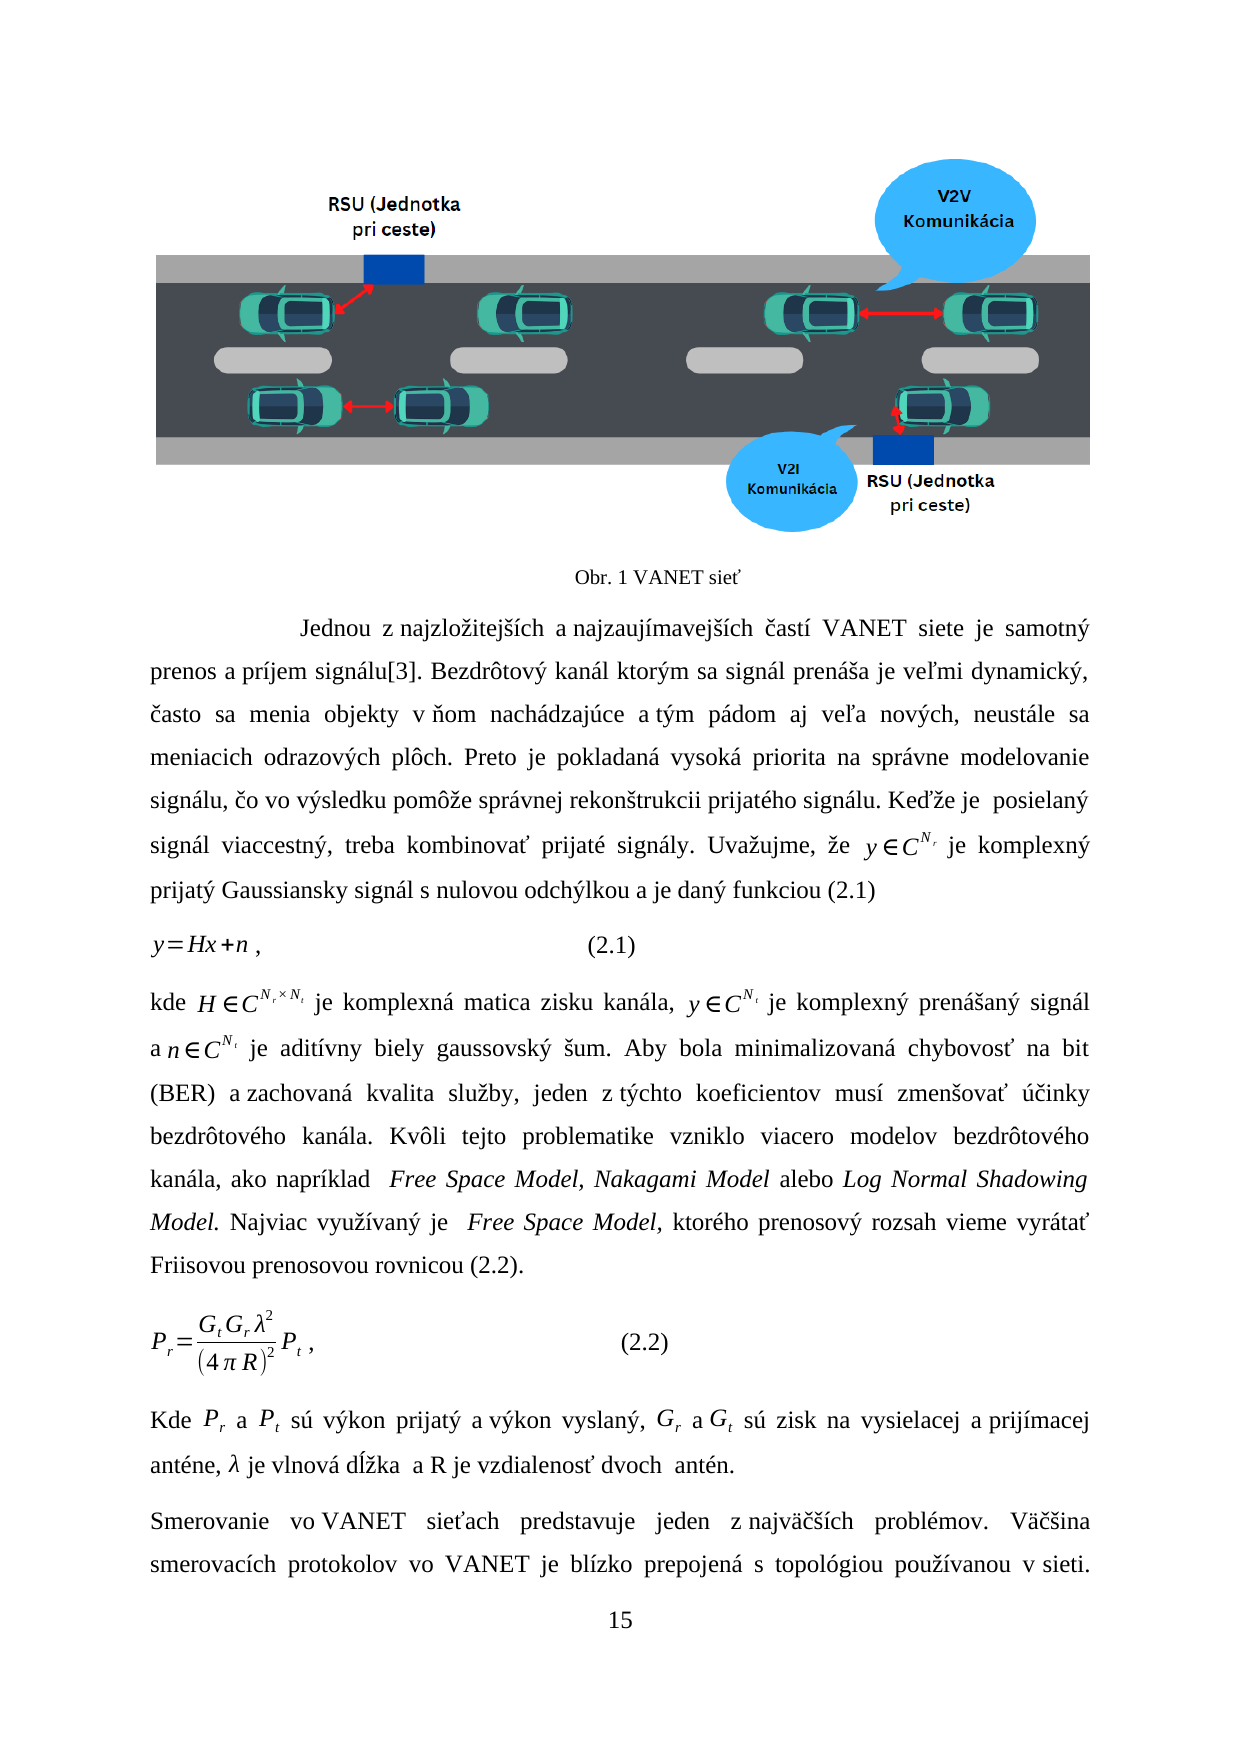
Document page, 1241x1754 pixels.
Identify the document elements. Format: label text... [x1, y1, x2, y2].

text Kde a sú výkon prijatý a výkon vyslaný, a sú zisk na vysielacej a prijímacej anténe, je vlnová dĺžka a R je vzdialenosť dvoch antén. [150, 1404, 1090, 1479]
text Obr. 1 VANET sieť [150, 564, 1090, 589]
text kde je komplexná matica zisku kanála, je komplexný prenášaný signál a je aditívny biely gaussovský šum. Aby bola minimalizovaná chybovosť na bit (BER) a zachovaná kvalita služby, jeden z týchto koeficientov musí zmenšovať účinky bezdrôtového kanála. Kvôli tejto problematike vzniklo viacero modelov bezdrôtového kanála, ako napríklad Free Space Model, Nakagami Model alebo Log Normal Shadowing Model. Najviac využívaný je Free Space Model, ktorého prenosový rozsah vieme vyrátať Friisovou prenosovou rovnicou (2.2). [150, 986, 1090, 1279]
picture [150, 150, 1090, 538]
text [150, 1506, 1090, 1578]
text , (2.2) [150, 1306, 1090, 1377]
text Jednou z najzložitejších a najzaujímavejších častí VANET siete je samotný prenos a príjem signálu[3]. Bezdrôtový kanál ktorým sa signál prenáša je veľmi dynamický, často sa menia objekty v ňom nachádzajúce a tým pádom aj veľa nových, neustále sa meniacich odrazových plôch. Preto je pokladaná vysoká priorita na správne modelovanie signálu, čo vo výsledku pomôže správnej rekonštrukcii prijatého signálu. Keďže je posielaný signál viaccestný, treba kombinovať prijaté signály. Uvažujme, že je komplexný prijatý Gaussiansky signál s nulovou odchýlkou a je daný funkciou (2.1) [150, 613, 1090, 903]
text , (2.1) [150, 930, 1090, 959]
